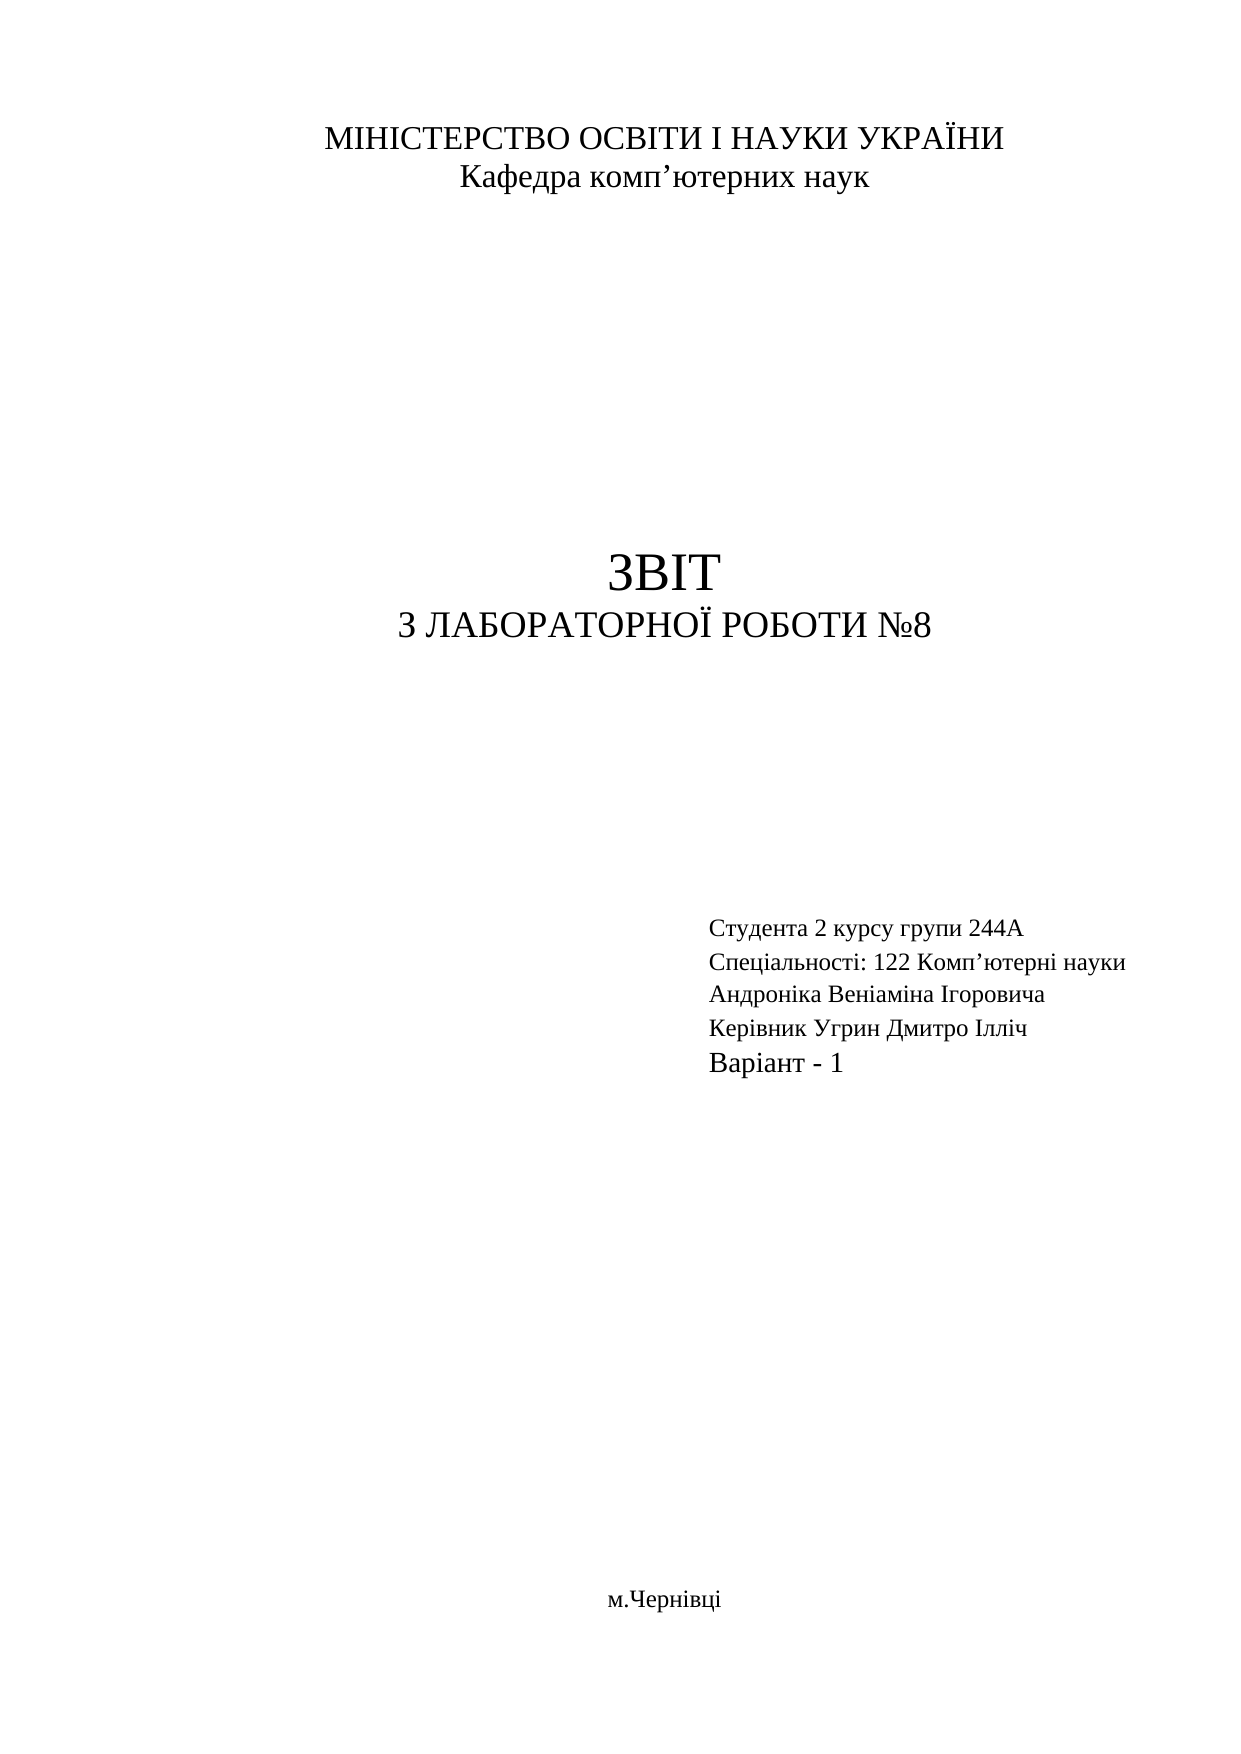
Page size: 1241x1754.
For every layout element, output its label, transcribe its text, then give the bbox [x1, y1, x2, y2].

text Андроніка Веніаміна Ігоровича [709, 979, 1152, 1008]
text Кафедра комп’ютерних наук [177, 156, 1152, 195]
text Спеціальності: 122 Комп’ютерні науки [709, 947, 1152, 975]
text Студента 2 курсу групи 244А [709, 913, 1152, 942]
text ЗВІТ [177, 540, 1152, 602]
text МІНІСТЕРСТВО ОСВІТИ І НАУКИ УКРАЇНИ [177, 118, 1152, 156]
text Варіант - 1 [709, 1046, 1152, 1079]
text Керівник Угрин Дмитро Ілліч [709, 1013, 1152, 1041]
text м.Чернівці [177, 1584, 1152, 1613]
text З ЛАБОРАТОРНОЇ РОБОТИ №8 [177, 602, 1152, 645]
